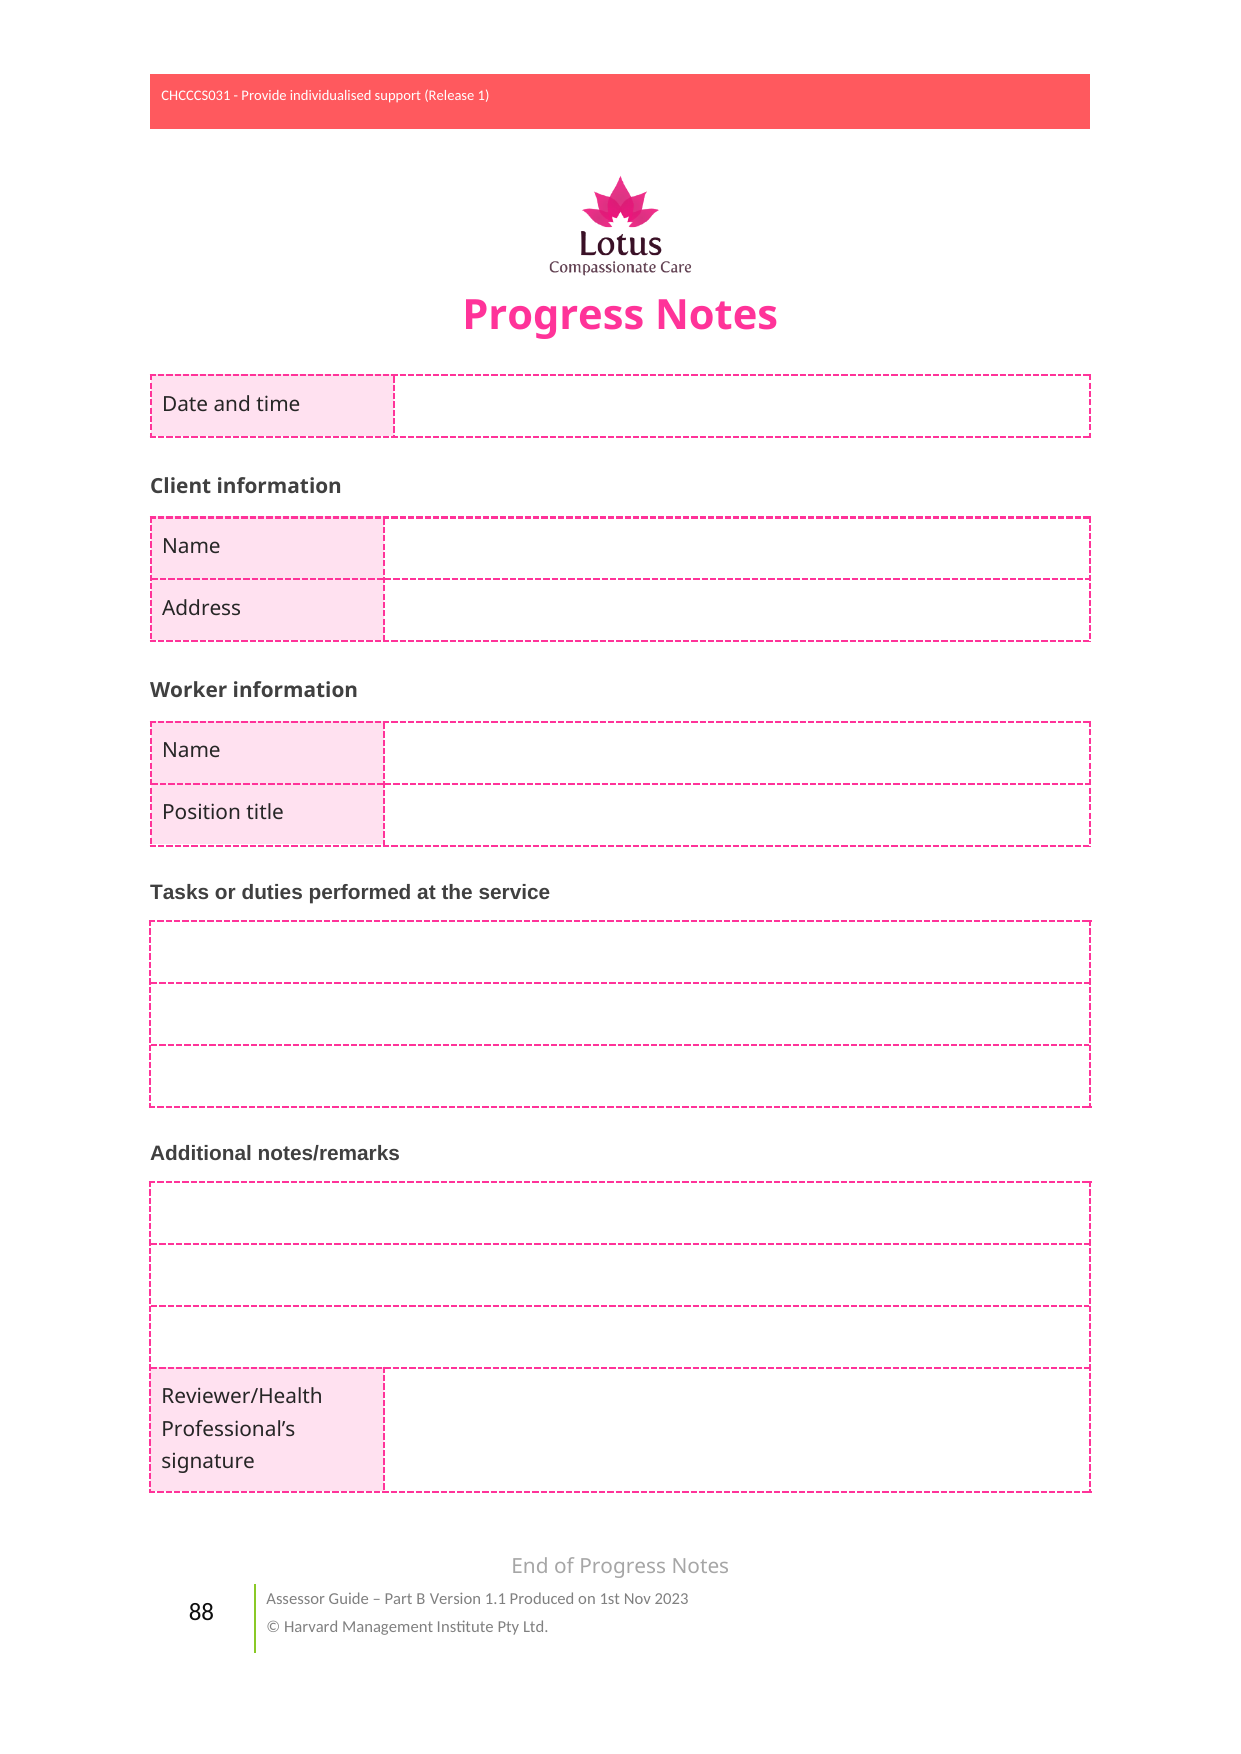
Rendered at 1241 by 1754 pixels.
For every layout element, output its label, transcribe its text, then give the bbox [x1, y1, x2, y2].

table_cell Position title [151, 783, 384, 844]
subtitle Progress Notes [150, 285, 1090, 342]
table_header [384, 721, 1090, 783]
table_header [394, 374, 1090, 436]
table_header Name [151, 721, 384, 783]
table_cell [150, 982, 1090, 1044]
table_cell Address [151, 578, 384, 640]
table_header [150, 1181, 1090, 1243]
table_cell [150, 1305, 1090, 1367]
table_header Date and time [151, 374, 394, 436]
text Worker information [150, 676, 1090, 704]
table_cell [150, 1044, 1090, 1106]
table_cell [384, 578, 1090, 640]
text End of Progress Notes [150, 1551, 1090, 1579]
table_cell [384, 1367, 1090, 1491]
table_header [384, 516, 1090, 578]
table_cell [150, 1243, 1090, 1305]
table_header Name [151, 516, 384, 578]
table_header [150, 920, 1090, 982]
picture [545, 169, 695, 281]
table_cell Reviewer/Health Professional’s signature [150, 1367, 384, 1491]
table_cell [384, 783, 1090, 844]
text Additional notes/remarks [150, 1141, 1090, 1165]
text Client information [150, 471, 1090, 500]
text Tasks or duties performed at the service [150, 880, 1090, 904]
